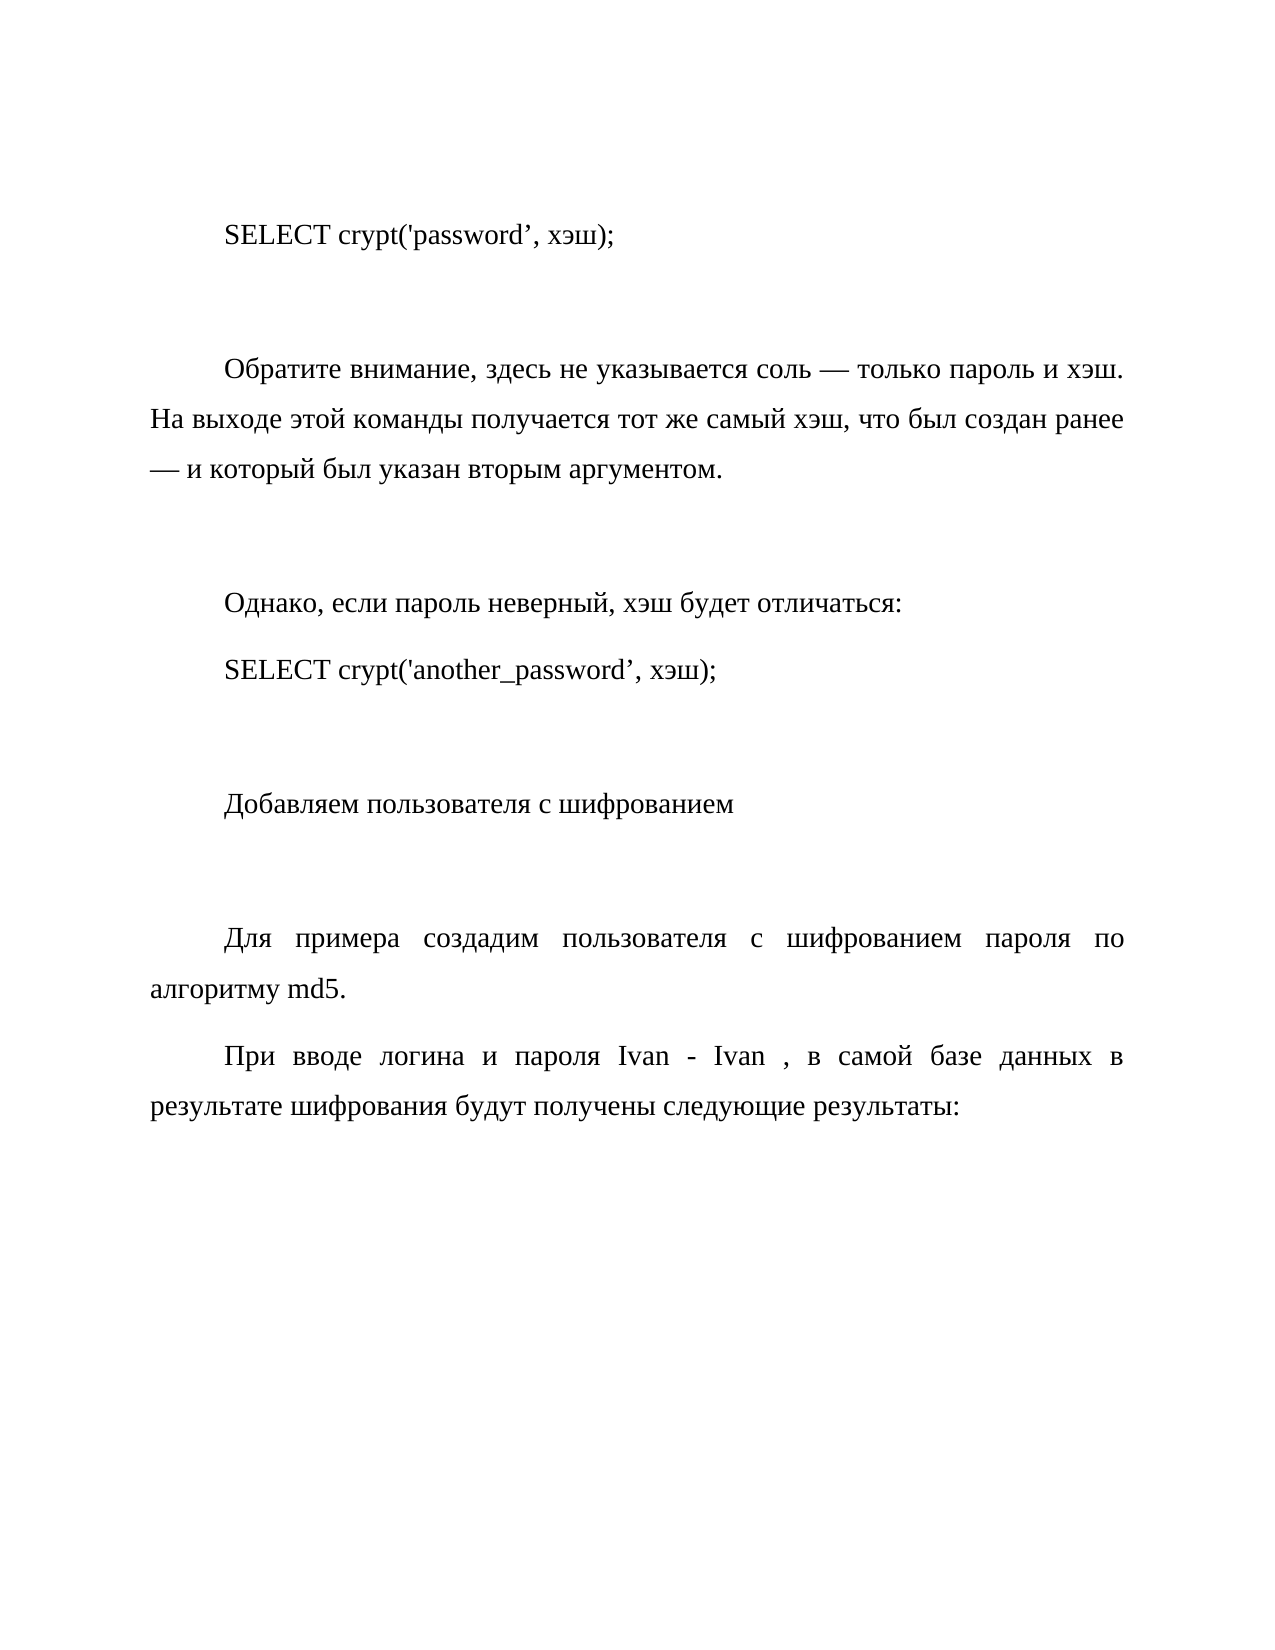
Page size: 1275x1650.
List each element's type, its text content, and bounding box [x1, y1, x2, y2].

text Добавляем пользователя с шифрованием [150, 786, 1125, 820]
text При вводе логина и пароля Ivan - Ivan , в самой базе данных в результате шифрования будут получены следующие результаты: [150, 1038, 1125, 1122]
text Однако, если пароль неверный, хэш будет отличаться: [150, 586, 1125, 619]
text SELECT crypt('another_password’, хэш); [150, 652, 1125, 686]
text SELECT crypt('password’, хэш); [150, 217, 1125, 251]
text Для примера создадим пользователя с шифрованием пароля по алгоритму md5. [150, 920, 1125, 1004]
text Обратите внимание, здесь не указывается соль — только пароль и хэш. На выходе этой команды получается тот же самый хэш, что был создан ранее — и который был указан вторым аргументом. [150, 351, 1125, 485]
